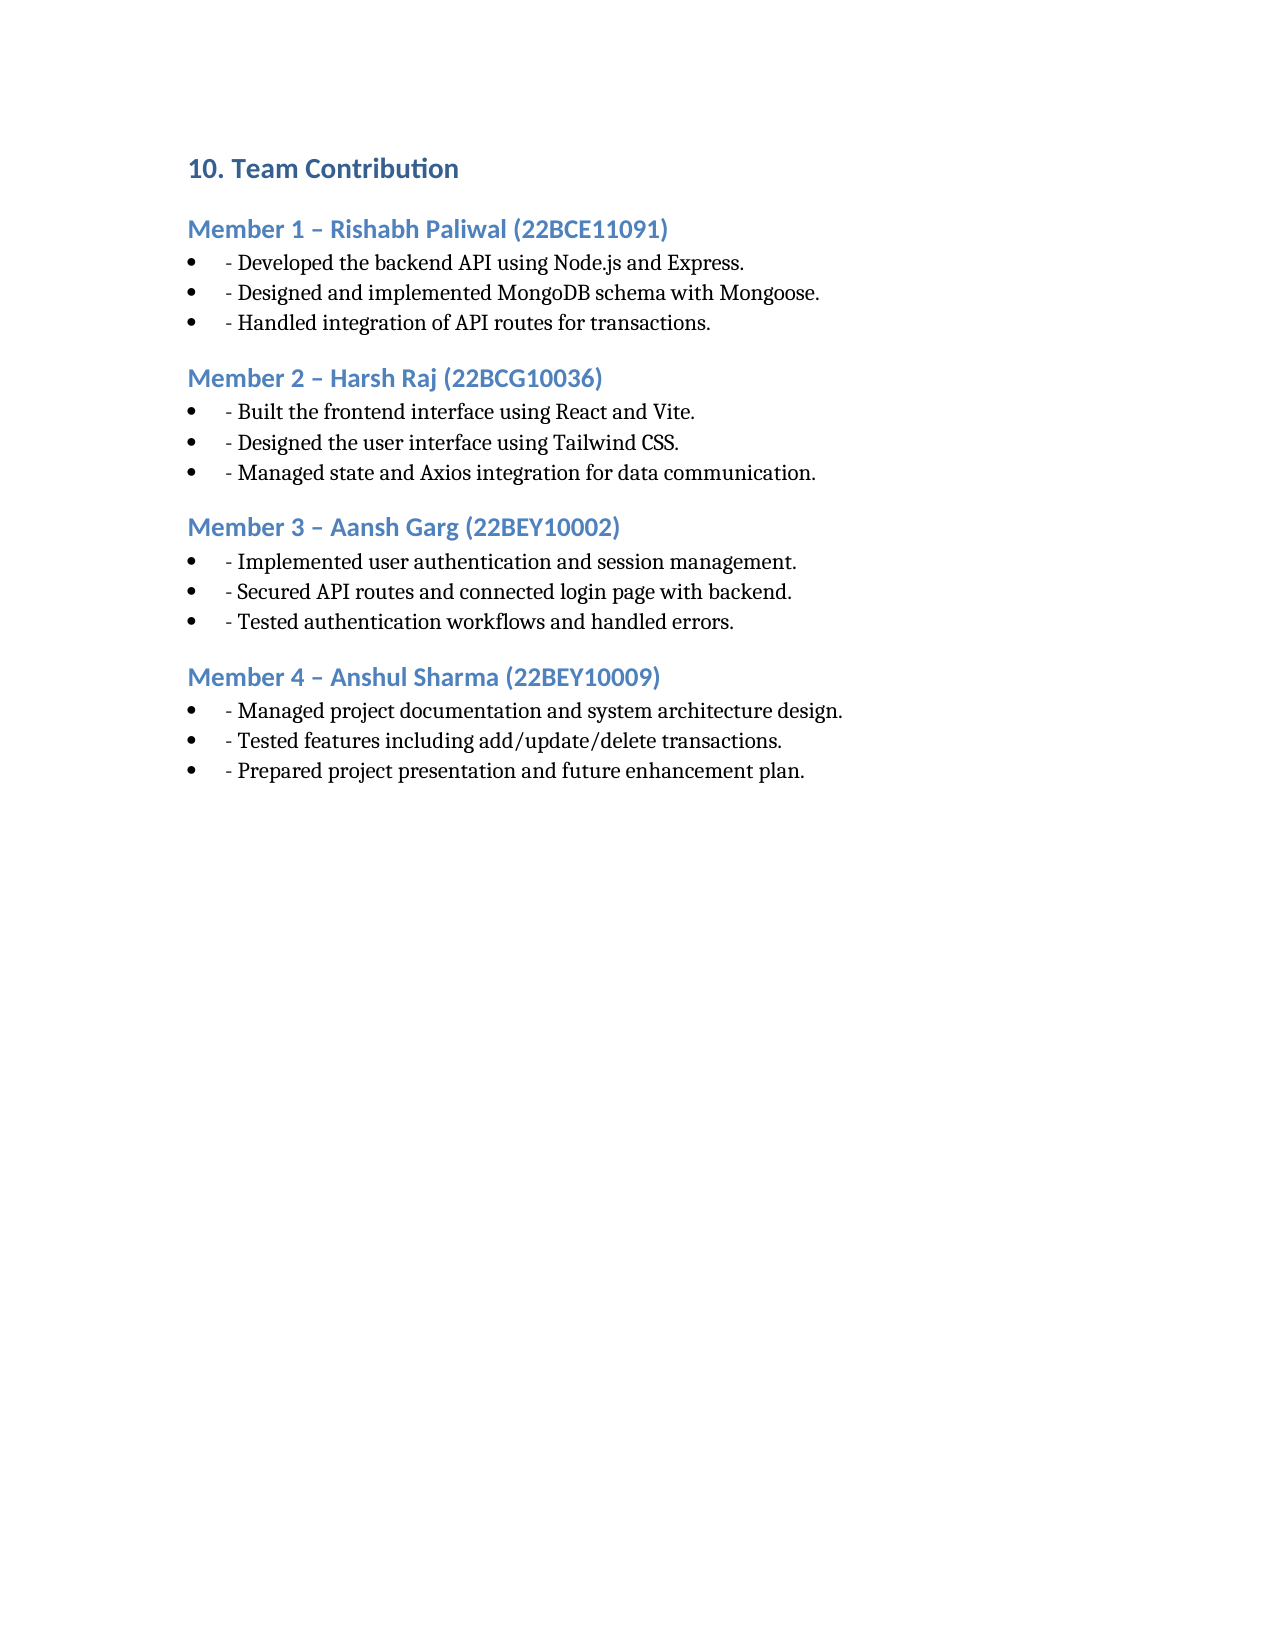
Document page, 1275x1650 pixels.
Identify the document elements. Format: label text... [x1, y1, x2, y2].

subtitle Member 1 – Rishabh Paliwal (22BCE11091) [187, 212, 1087, 245]
subtitle Member 4 – Anshul Sharma (22BEY10009) [187, 660, 1087, 693]
list - Tested authentication workflows and handled errors. [187, 609, 1087, 635]
list - Designed the user interface using Tailwind CSS. [187, 429, 1087, 456]
list - Implemented user authentication and session management. [187, 548, 1087, 575]
subtitle Member 3 – Aansh Garg (22BEY10002) [187, 511, 1087, 543]
list - Tested features including add/update/delete transactions. [187, 728, 1087, 754]
list - Prepared project presentation and future enhancement plan. [187, 758, 1087, 784]
list - Handled integration of API routes for transactions. [187, 310, 1087, 336]
subtitle 10. Team Contribution [187, 150, 1087, 186]
list - Managed project documentation and system architecture design. [187, 698, 1087, 724]
list - Built the frontend interface using React and Vite. [187, 399, 1087, 425]
subtitle Member 2 – Harsh Raj (22BCG10036) [187, 361, 1087, 394]
list - Developed the backend API using Node.js and Express. [187, 250, 1087, 276]
list - Managed state and Axios integration for data communication. [187, 459, 1087, 486]
list - Secured API routes and connected login page with backend. [187, 579, 1087, 605]
list - Designed and implemented MongoDB schema with Mongoose. [187, 280, 1087, 306]
